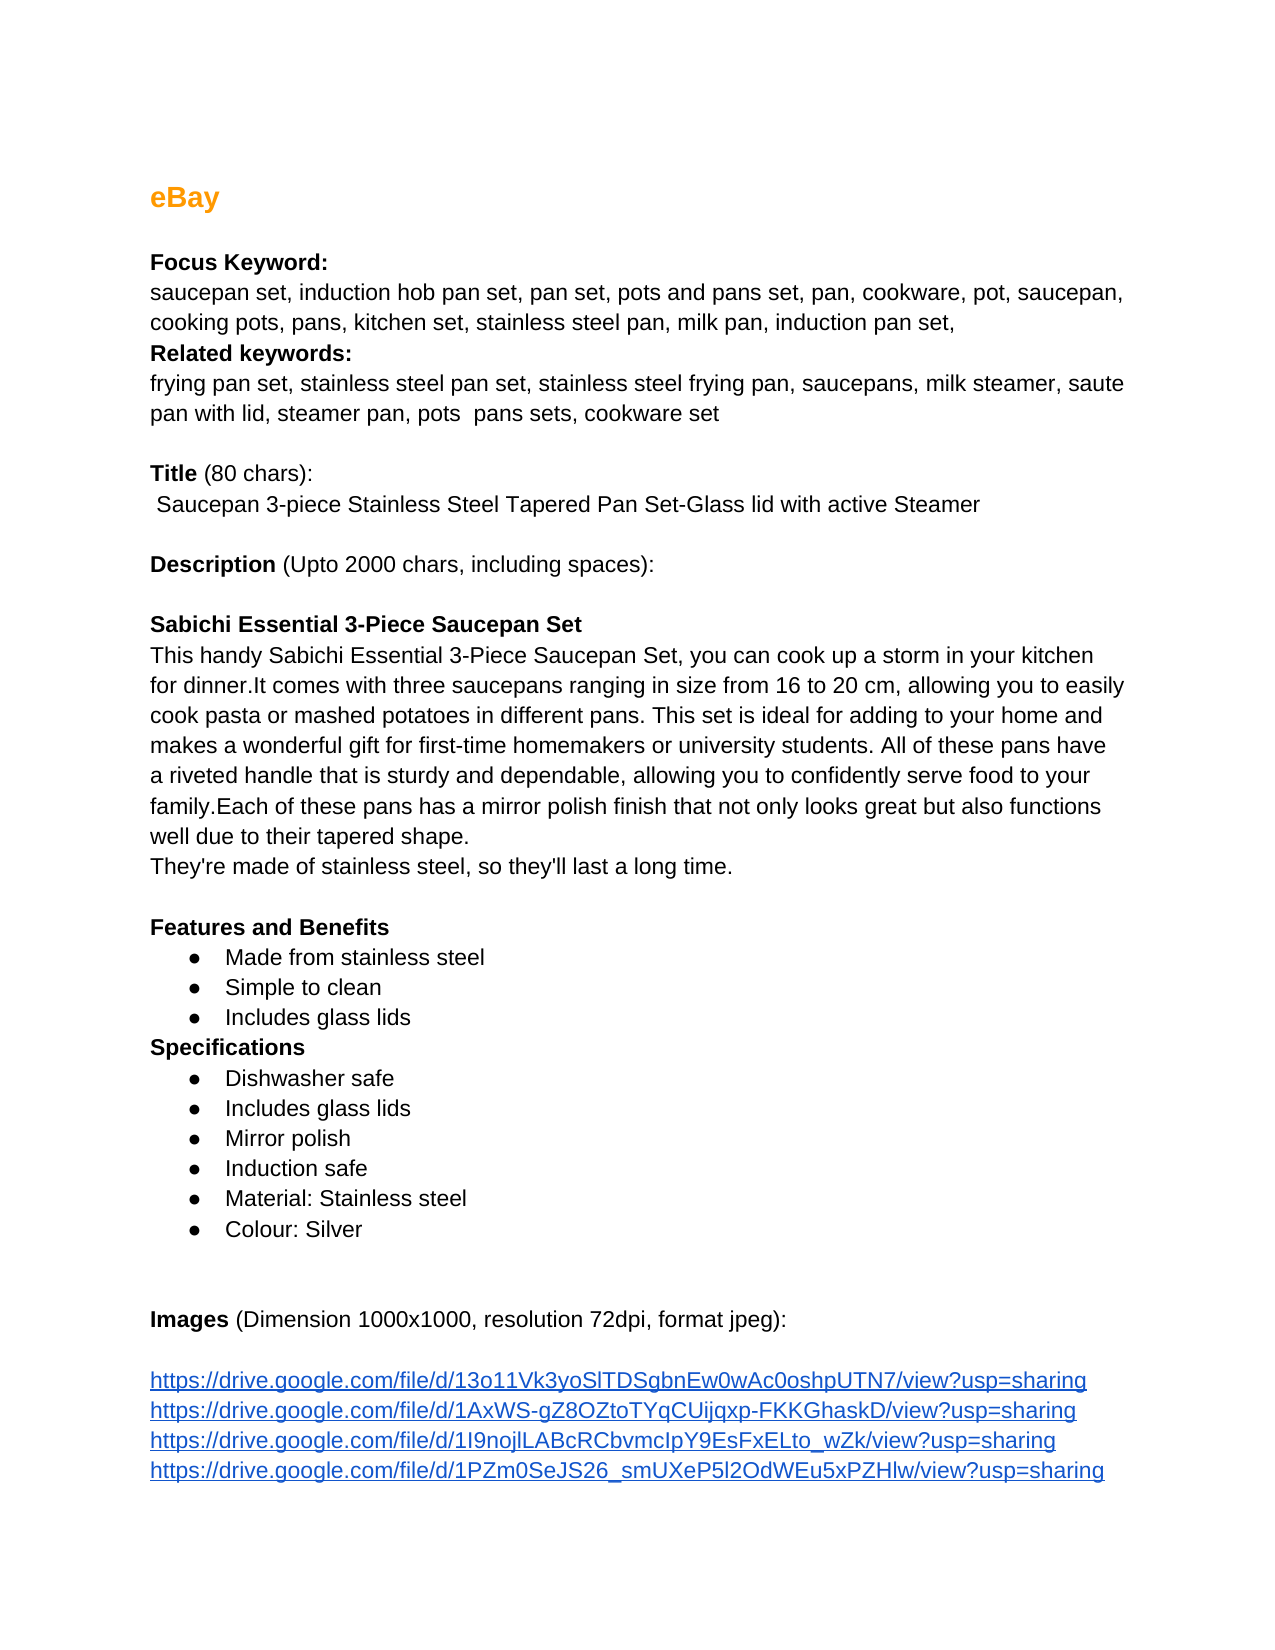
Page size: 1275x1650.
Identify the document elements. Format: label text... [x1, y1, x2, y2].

list Induction safe [187, 1155, 1125, 1182]
list Includes glass lids [187, 1095, 1125, 1121]
text Features and Benefits [150, 913, 1125, 940]
text Related keywords: [150, 339, 1125, 366]
text https://drive.google.com/file/d/1PZm0SeJS26_smUXeP5l2OdWEu5xPZHlw/view?usp=sharing [150, 1457, 1125, 1484]
text Saucepan 3-piece Stainless Steel Tapered Pan Set-Glass lid with active Steamer [150, 491, 1125, 517]
text This handy Sabichi Essential 3-Piece Saucepan Set, you can cook up a storm in your kitchen for dinner.It comes with three saucepans ranging in size from 16 to 20 cm, allowing you to easily cook pasta or mashed potatoes in different pans. This set is ideal for adding to your home and makes a wonderful gift for first-time homemakers or university students. All of these pans have a riveted handle that is sturdy and dependable, allowing you to confidently serve food to your family.Each of these pans has a mirror polish finish that not only looks great but also functions well due to their tapered shape. [150, 642, 1125, 849]
text Description (Upto 2000 chars, including spaces): [150, 551, 1125, 577]
text Images (Dimension 1000x1000, resolution 72dpi, format jpeg): [150, 1306, 1125, 1333]
text Sabichi Essential 3-Piece Saucepan Set [150, 611, 1125, 638]
text https://drive.google.com/file/d/1I9nojlLABcRCbvmcIpY9EsFxELto_wZk/view?usp=sharing [150, 1427, 1125, 1453]
text They're made of stainless steel, so they'll last a long time. [150, 853, 1125, 879]
text https://drive.google.com/file/d/13o11Vk3yoSlTDSgbnEw0wAc0oshpUTN7/view?usp=sharing [150, 1367, 1125, 1393]
list Colour: Silver [187, 1216, 1125, 1242]
text Title (80 chars): [150, 460, 1125, 487]
list Mirror polish [187, 1125, 1125, 1151]
list Made from stainless steel [187, 944, 1125, 970]
text frying pan set, stainless steel pan set, stainless steel frying pan, saucepans, milk steamer, saute pan with lid, steamer pan, pots pans sets, cookware set [150, 370, 1125, 426]
list Includes glass lids [187, 1004, 1125, 1031]
text saucepan set, induction hob pan set, pan set, pots and pans set, pan, cookware, pot, saucepan, cooking pots, pans, kitchen set, stainless steel pan, milk pan, induction pan set, [150, 279, 1125, 336]
list Simple to clean [187, 974, 1125, 1000]
text eBay [150, 180, 1125, 214]
text https://drive.google.com/file/d/1AxWS-gZ8OZtoTYqCUijqxp-FKKGhaskD/view?usp=sharing [150, 1397, 1125, 1423]
list Material: Stainless steel [187, 1185, 1125, 1212]
list Dishwasher safe [187, 1064, 1125, 1091]
text Specifications [150, 1034, 1125, 1061]
text Focus Keyword: [150, 249, 1125, 275]
